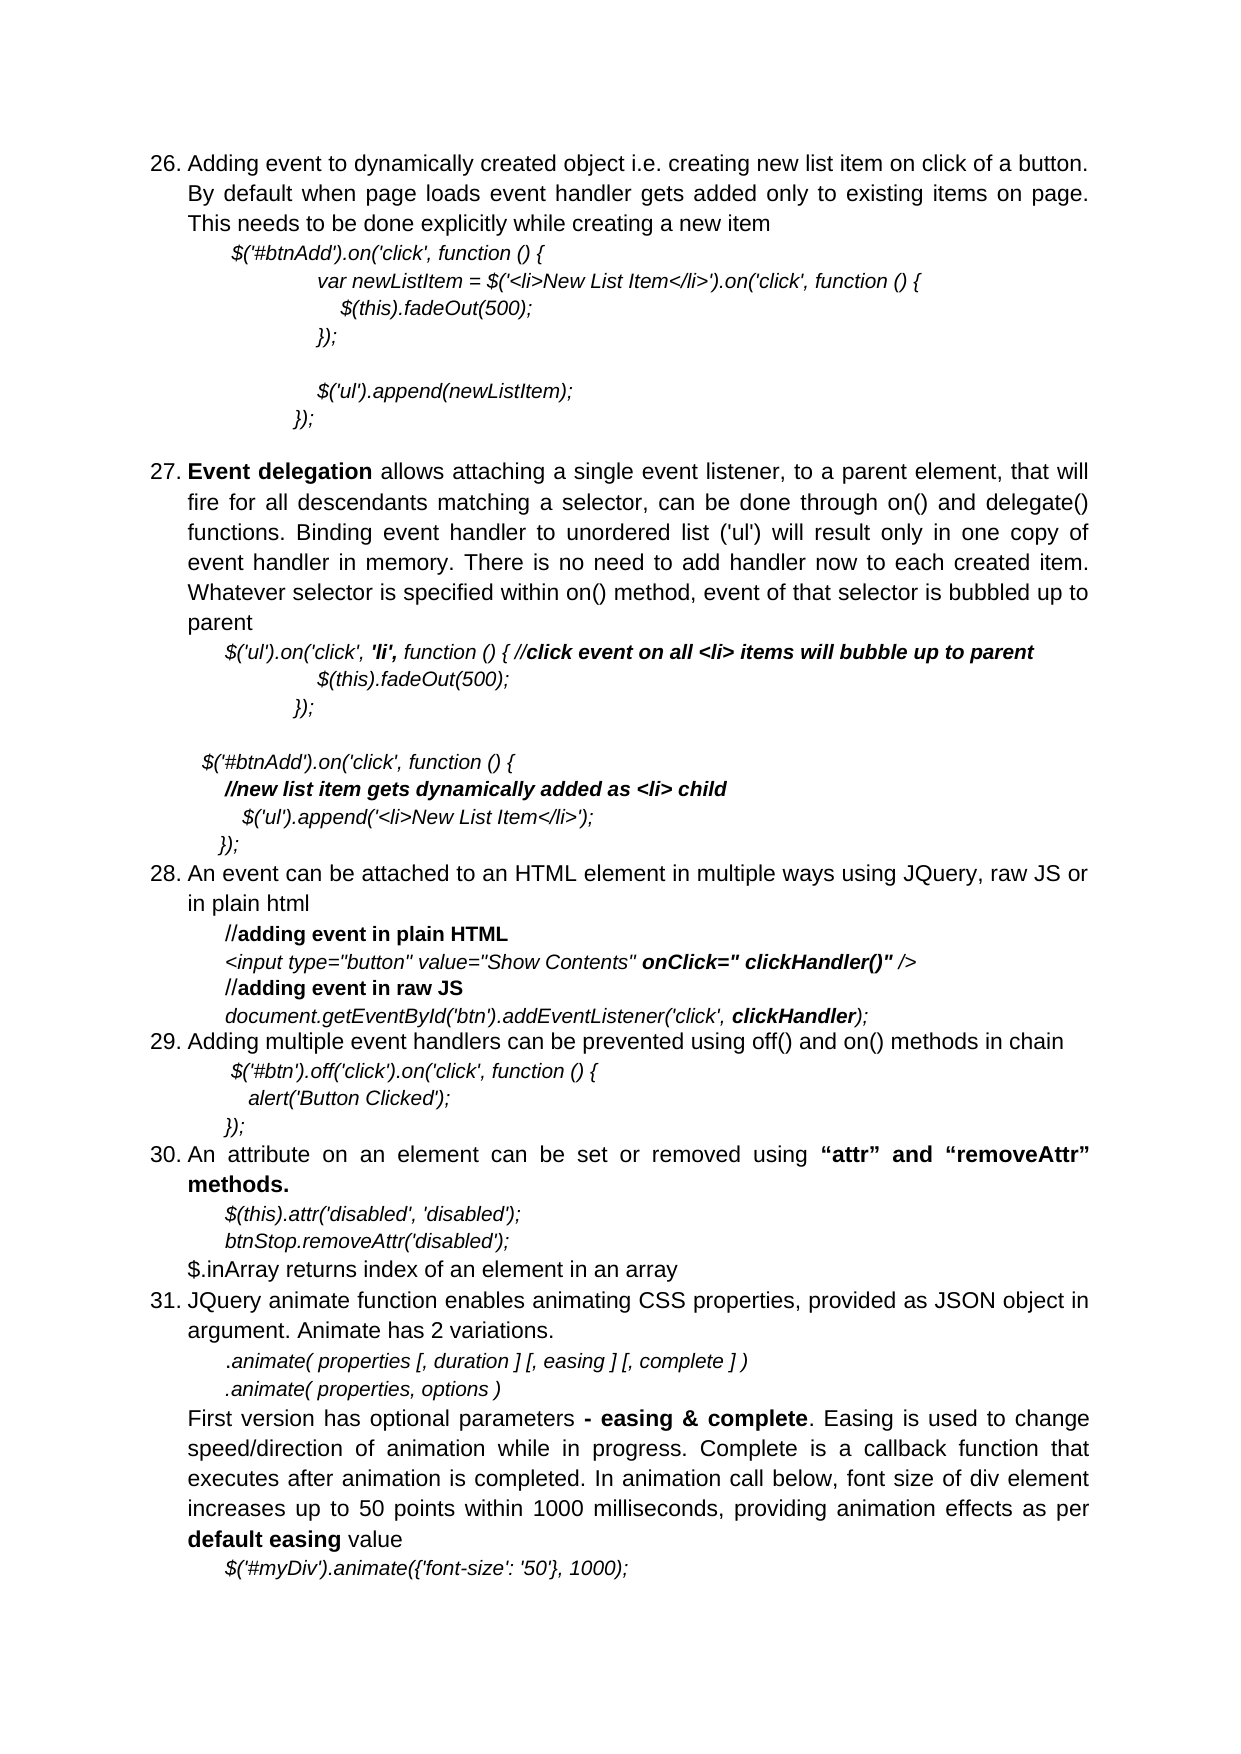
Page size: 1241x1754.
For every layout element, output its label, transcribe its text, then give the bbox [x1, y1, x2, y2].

list $.inArray returns index of an element in an array [187, 1256, 1090, 1283]
text $(this).fadeOut(500); [225, 667, 1090, 691]
list btnStop.removeAttr('disabled'); [225, 1229, 1090, 1253]
text $('ul').on('click', 'li', function () { //click event on all <li> items will bubble up to parent [225, 639, 1090, 663]
list An event can be attached to an HTML element in multiple ways using JQuery, raw JS or in plain html [150, 859, 1090, 916]
text .animate( properties, options ) [225, 1377, 1090, 1401]
text }); [150, 832, 1090, 856]
list $('#myDiv').animate({'font-size': '50'}, 1000); [187, 1556, 1090, 1580]
text }); [225, 406, 1090, 430]
list $(this).attr('disabled', 'disabled'); [225, 1201, 1090, 1225]
list Event delegation allows attaching a single event listener, to a parent element, that will fire for all descendants matching a selector, can be done through on() and delegate() functions. Binding event handler to unordered list ('ul') will result only in one copy of event handler in memory. There is no need to add handler now to each created item. Whatever selector is specified within on() method, event of that selector is bubbled up to parent [150, 458, 1090, 636]
text $('ul').append(newListItem); [225, 378, 1090, 402]
text $(this).fadeOut(500); [225, 296, 1090, 320]
text $('#btnAdd').on('click', function () { [225, 241, 1090, 264]
text var newListItem = $('<li>New List Item</li>').on('click', function () { [225, 268, 1090, 292]
list An attribute on an element can be set or removed using “attr” and “removeAttr” methods. [150, 1141, 1090, 1197]
list Adding event to dynamically created object i.e. creating new list item on click of a button. By default when page loads event handler gets added only to existing items on page. This needs to be done explicitly while creating a new item [150, 150, 1090, 237]
text $('#btn').off('click').on('click', function () { [225, 1058, 1090, 1082]
text $('ul').append('<li>New List Item</li>'); [150, 804, 1090, 828]
text //new list item gets dynamically added as <li> child [150, 777, 1090, 801]
text $('#btnAdd').on('click', function () { [150, 749, 1090, 773]
text alert('Button Clicked'); [225, 1086, 1090, 1110]
list JQuery animate function enables animating CSS properties, provided as JSON object in argument. Animate has 2 variations. [150, 1287, 1090, 1343]
text }); [225, 323, 1090, 347]
text }); [225, 694, 1090, 718]
list //adding event in raw JS [225, 974, 1090, 1000]
list Adding multiple event handlers can be prevented using off() and on() methods in chain [150, 1028, 1090, 1054]
text <input type="button" value="Show Contents" onClick=" clickHandler()" /> [225, 950, 1090, 974]
text }); [225, 1113, 1090, 1137]
text .animate( properties [, duration ] [, easing ] [, complete ] ) [225, 1347, 1090, 1373]
text document.getEventById('btn').addEventListener('click', clickHandler); [225, 1004, 1090, 1028]
list //adding event in plain HTML [225, 920, 1090, 946]
